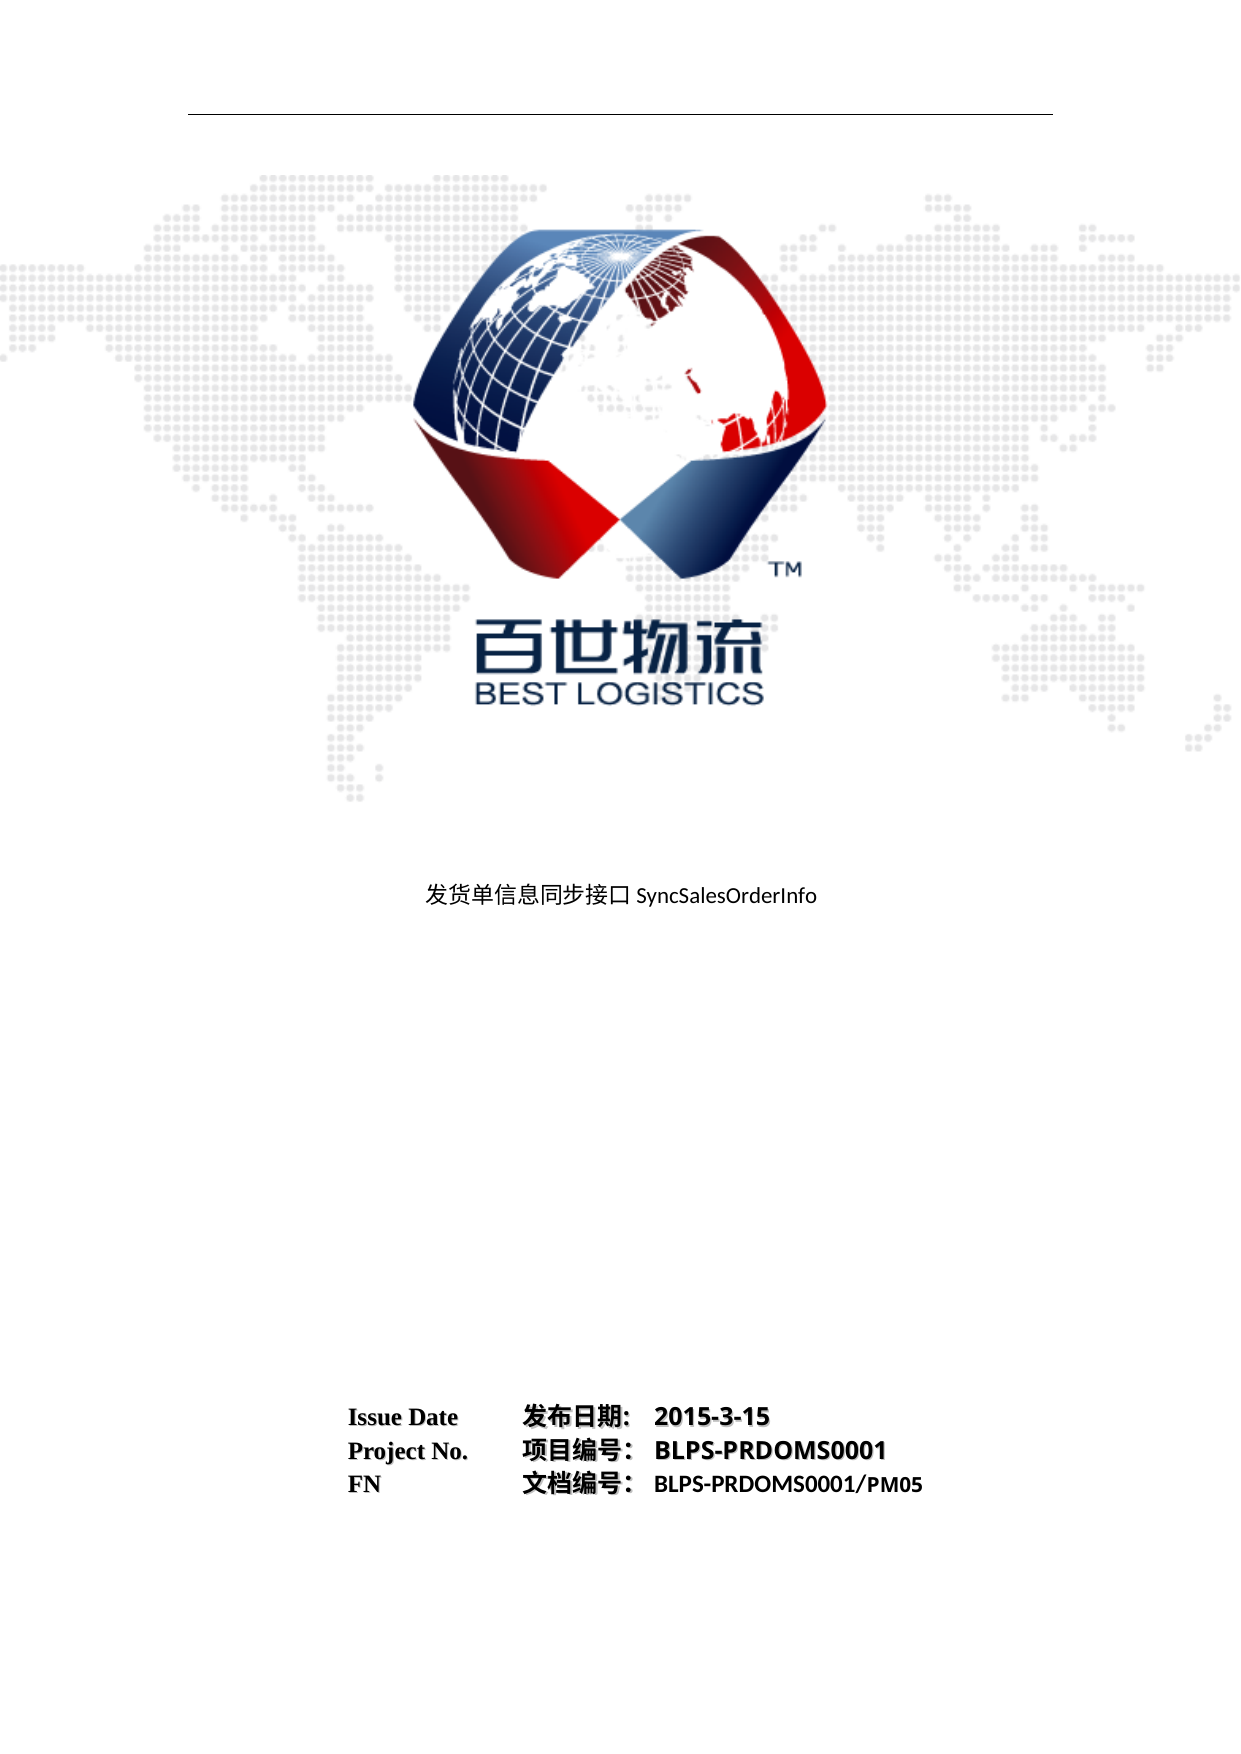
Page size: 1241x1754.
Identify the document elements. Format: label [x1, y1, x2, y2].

picture [0, 175, 1241, 803]
